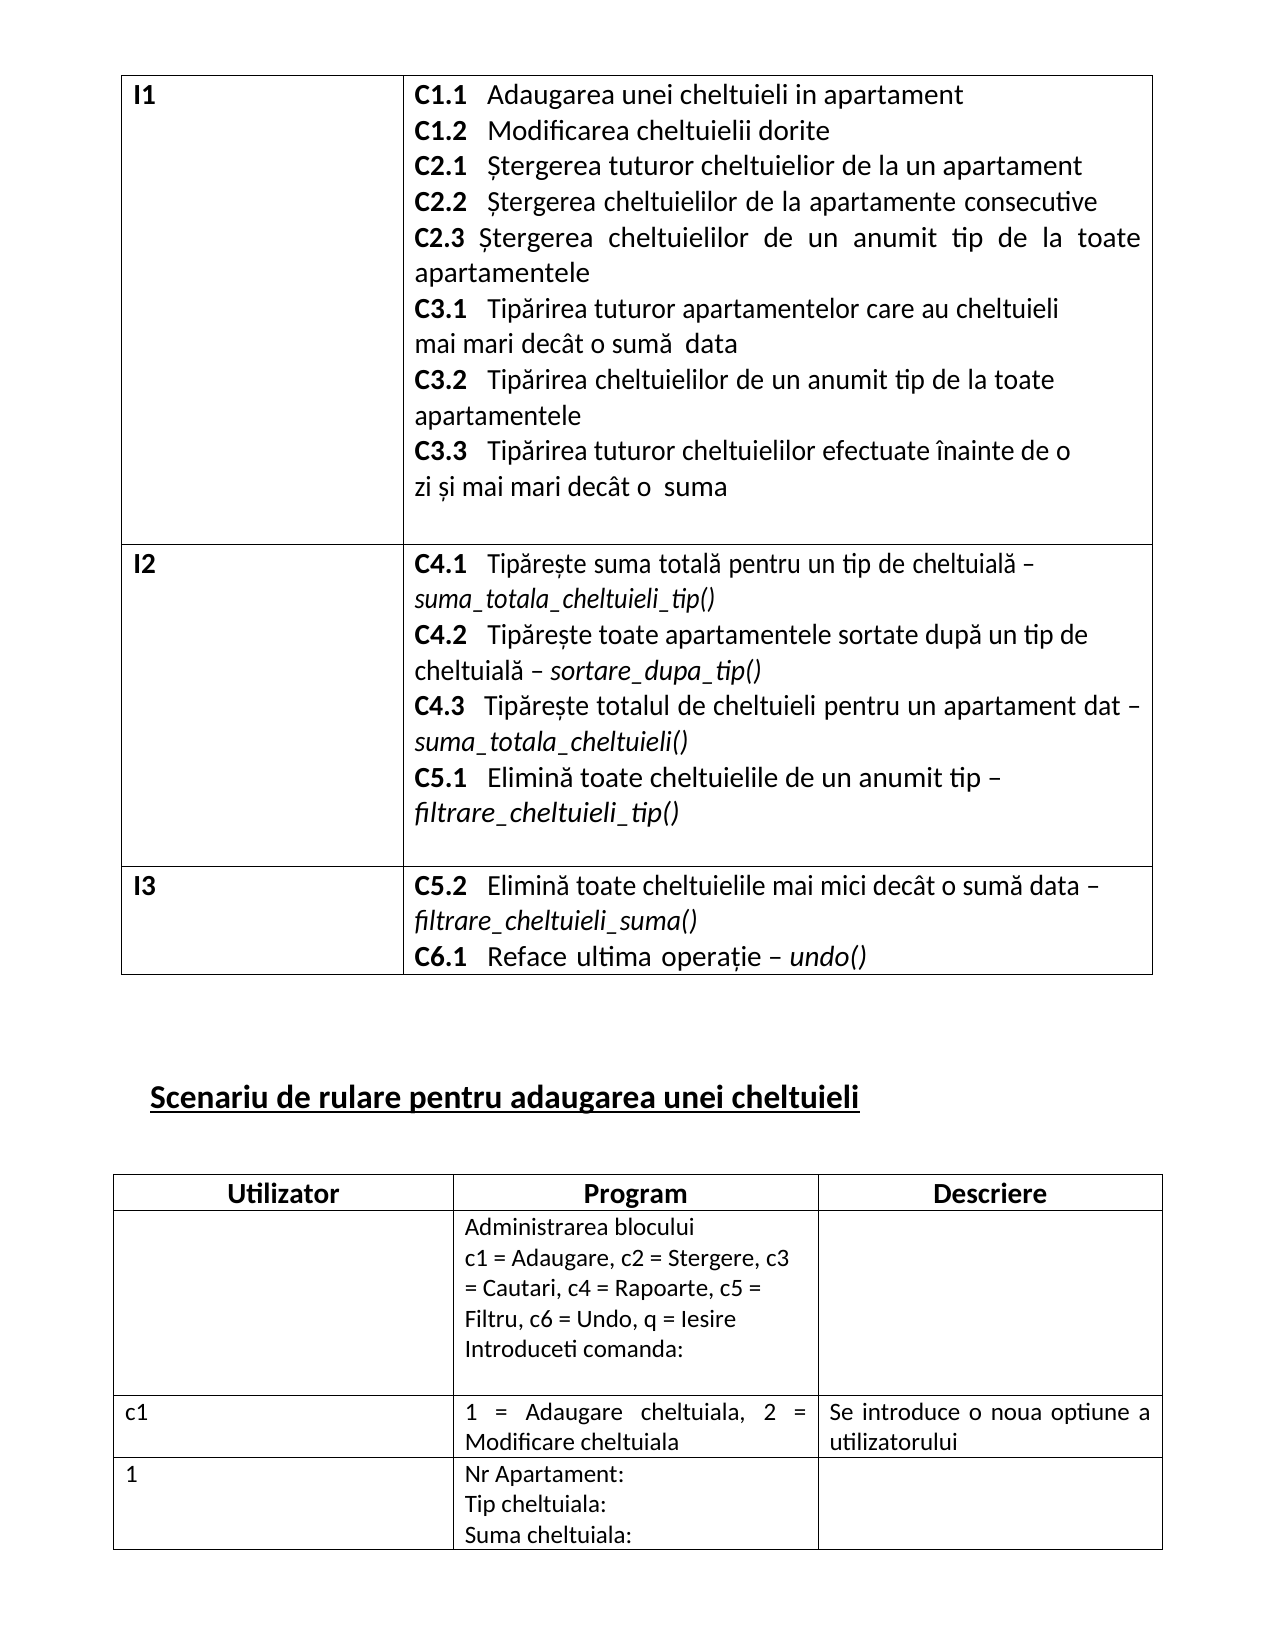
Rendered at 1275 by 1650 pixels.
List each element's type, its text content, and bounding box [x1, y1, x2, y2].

table_cell [819, 1211, 1162, 1394]
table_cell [454, 1458, 818, 1549]
table_cell C5.2 Elimină toate cheltuielile mai mici decât o sumă data – filtrare_cheltuieli_suma() C6.1 Reface ultima operație – undo() [404, 867, 1152, 974]
table_cell Se introduce o noua optiune a utilizatorului [819, 1396, 1162, 1457]
list Scenariu de rulare pentru adaugarea unei cheltuieli [150, 1076, 1200, 1117]
table_cell 1 [114, 1458, 453, 1549]
table_cell 1 = Adaugare cheltuiala, 2 = Modificare cheltuiala [454, 1396, 818, 1457]
table_cell c1 [114, 1396, 453, 1457]
table_cell Administrarea blocului c1 = Adaugare, c2 = Stergere, c3 = Cautari, c4 = Rapoarte, c5 = Filtru, c6 = Undo, q = Iesire Introduceti comanda: [454, 1211, 818, 1394]
table_header Utilizator [114, 1175, 453, 1210]
table_cell I2 [122, 545, 403, 866]
table_header Program [454, 1175, 818, 1210]
table_cell C4.1 Tipărește suma totală pentru un tip de cheltuială – suma_totala_cheltuieli_tip() C4.2 Tipărește toate apartamentele sortate după un tip de cheltuială – sortare_dupa_tip() C4.3 Tipărește totalul de cheltuieli pentru un apartament dat – suma_totala_cheltuieli() C5.1 Elimină toate cheltuielile de un anumit tip – filtrare_cheltuieli_tip() [404, 545, 1152, 866]
table_cell [114, 1211, 453, 1394]
table_cell I1 [122, 76, 403, 544]
table_cell [819, 1458, 1162, 1549]
table_cell I3 [122, 867, 403, 974]
table_header Descriere [819, 1175, 1162, 1210]
table_cell C1.1 Adaugarea unei cheltuieli in apartament C1.2 Modificarea cheltuielii dorite C2.1 Ștergerea tuturor cheltuielior de la un apartament C2.2 Ștergerea cheltuielilor de la apartamente consecutive C2.3 Ștergerea cheltuielilor de un anumit tip de la toate apartamentele C3.1 Tipărirea tuturor apartamentelor care au cheltuieli mai mari decât o sumă data C3.2 Tipărirea cheltuielilor de un anumit tip de la toate apartamentele C3.3 Tipărirea tuturor cheltuielilor efectuate înainte de o zi și mai mari decât o suma [404, 76, 1152, 544]
